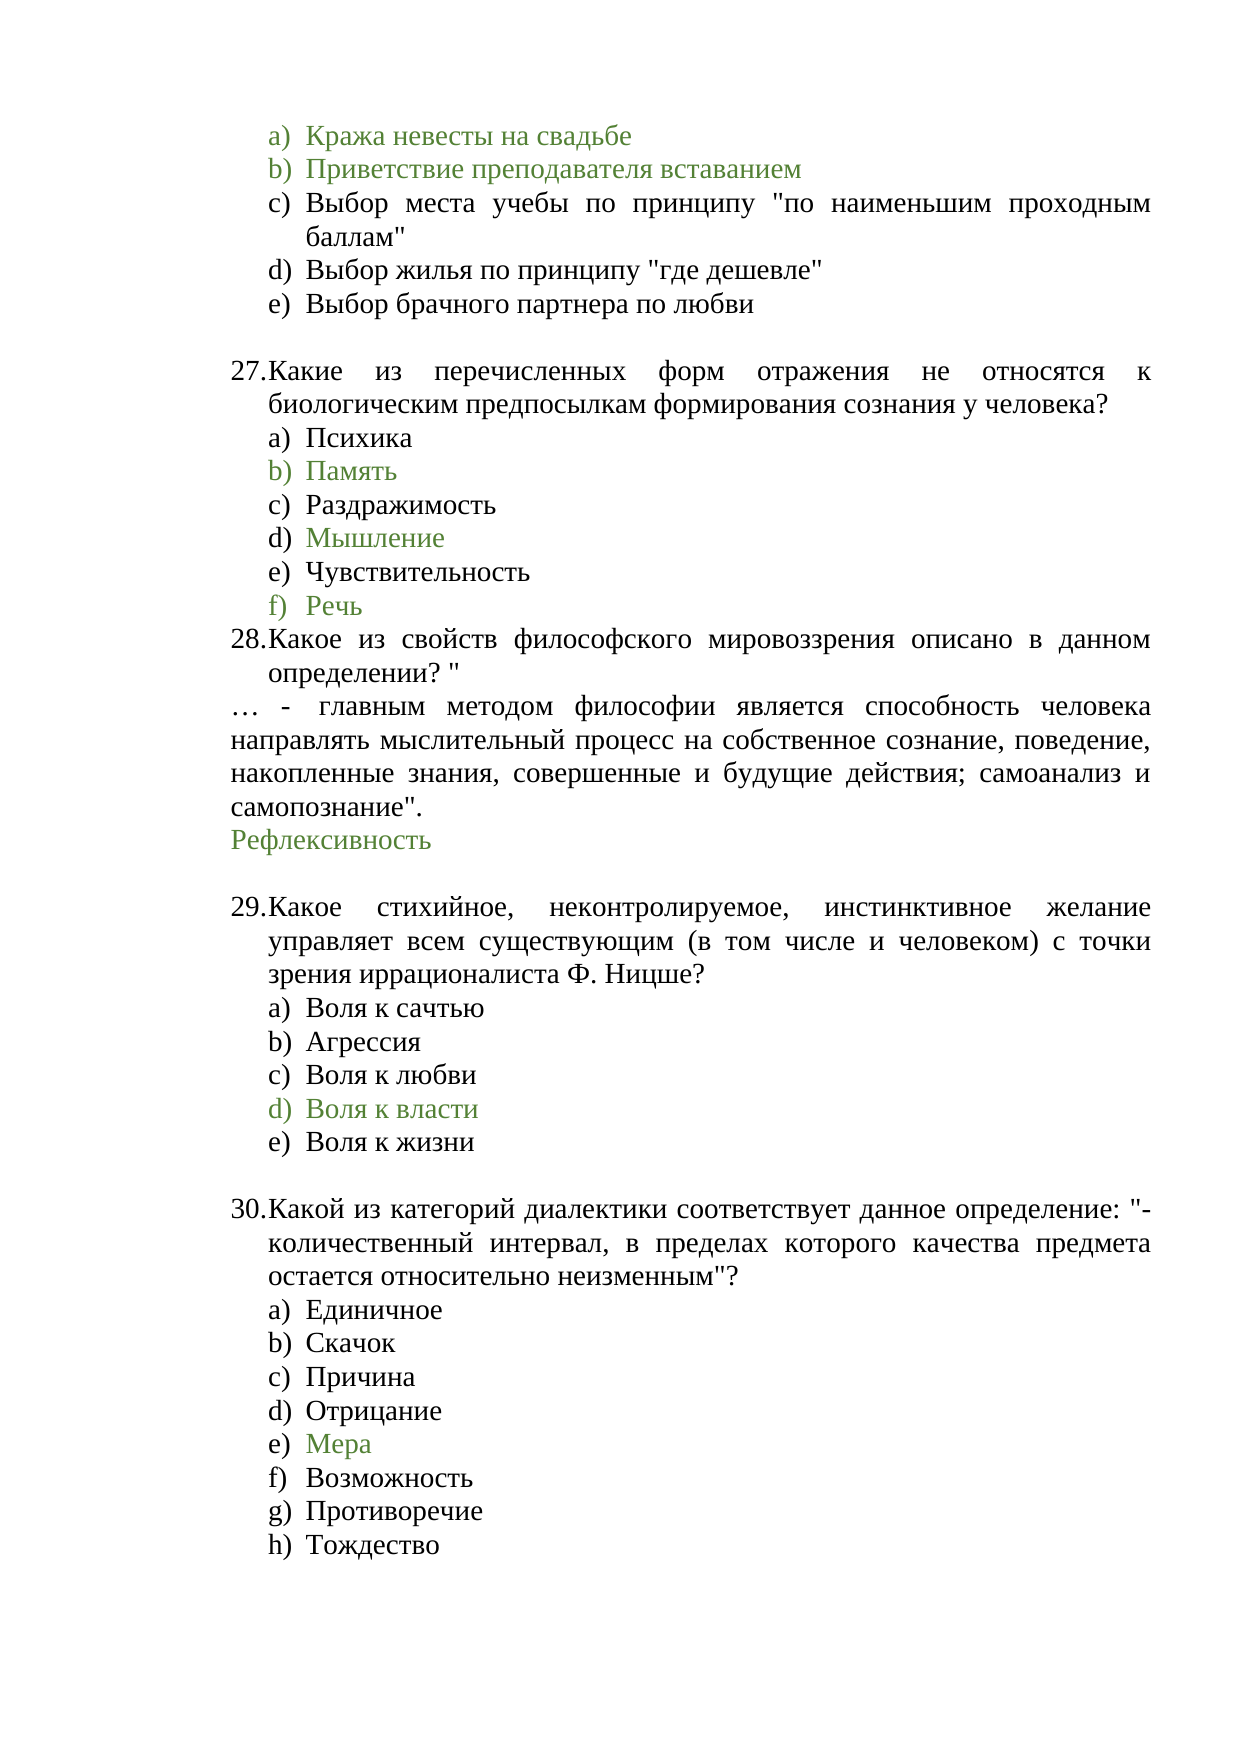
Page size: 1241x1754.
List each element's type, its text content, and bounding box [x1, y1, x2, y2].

list Отрицание [268, 1393, 1152, 1426]
list Выбор жилья по принципу "где дешевле" [268, 252, 1152, 286]
list Тождество [268, 1527, 1152, 1560]
list Кража невесты на свадьбе [268, 118, 1152, 152]
list Раздражимость [268, 487, 1152, 521]
text … - главным методом философии является способность человека направлять мыслительный процесс на собственное сознание, поведение, накопленные знания, совершенные и будущие действия; самоанализ и самопознание". [230, 688, 1152, 822]
list Какие из перечисленных форм отражения не относятся к биологическим предпосылкам формирования сознания у человека? [230, 353, 1152, 420]
list Психика [268, 420, 1152, 453]
list Воля к власти [268, 1091, 1152, 1124]
list Противоречие [268, 1493, 1152, 1527]
list Единичное [268, 1292, 1152, 1326]
text Рефлексивность [230, 822, 1152, 856]
list Выбор брачного партнера по любви [268, 286, 1152, 319]
list Воля к сачтью [268, 990, 1152, 1024]
list Память [268, 453, 1152, 487]
list Выбор места учебы по принципу "по наименьшим проходным баллам" [268, 185, 1152, 252]
list Возможность [268, 1460, 1152, 1493]
list Речь [268, 588, 1152, 621]
list Какое из свойств философского мировоззрения описано в данном определении? " [230, 621, 1152, 688]
list Скачок [268, 1326, 1152, 1359]
list Воля к жизни [268, 1124, 1152, 1158]
list Агрессия [268, 1024, 1152, 1057]
list Мышление [268, 521, 1152, 554]
list Мера [268, 1426, 1152, 1460]
list Какой из категорий диалектики соответствует данное определение: "- количественный интервал, в пределах которого качества предмета остается относительно неизменным"? [230, 1191, 1152, 1292]
list Какое стихийное, неконтролируемое, инстинктивное желание управляет всем существующим (в том числе и человеком) с точки зрения иррационалиста Ф. Ницше? [230, 889, 1152, 990]
list Воля к любви [268, 1057, 1152, 1091]
list Чувствительность [268, 554, 1152, 588]
list Причина [268, 1359, 1152, 1393]
list Приветствие преподавателя вставанием [268, 152, 1152, 185]
